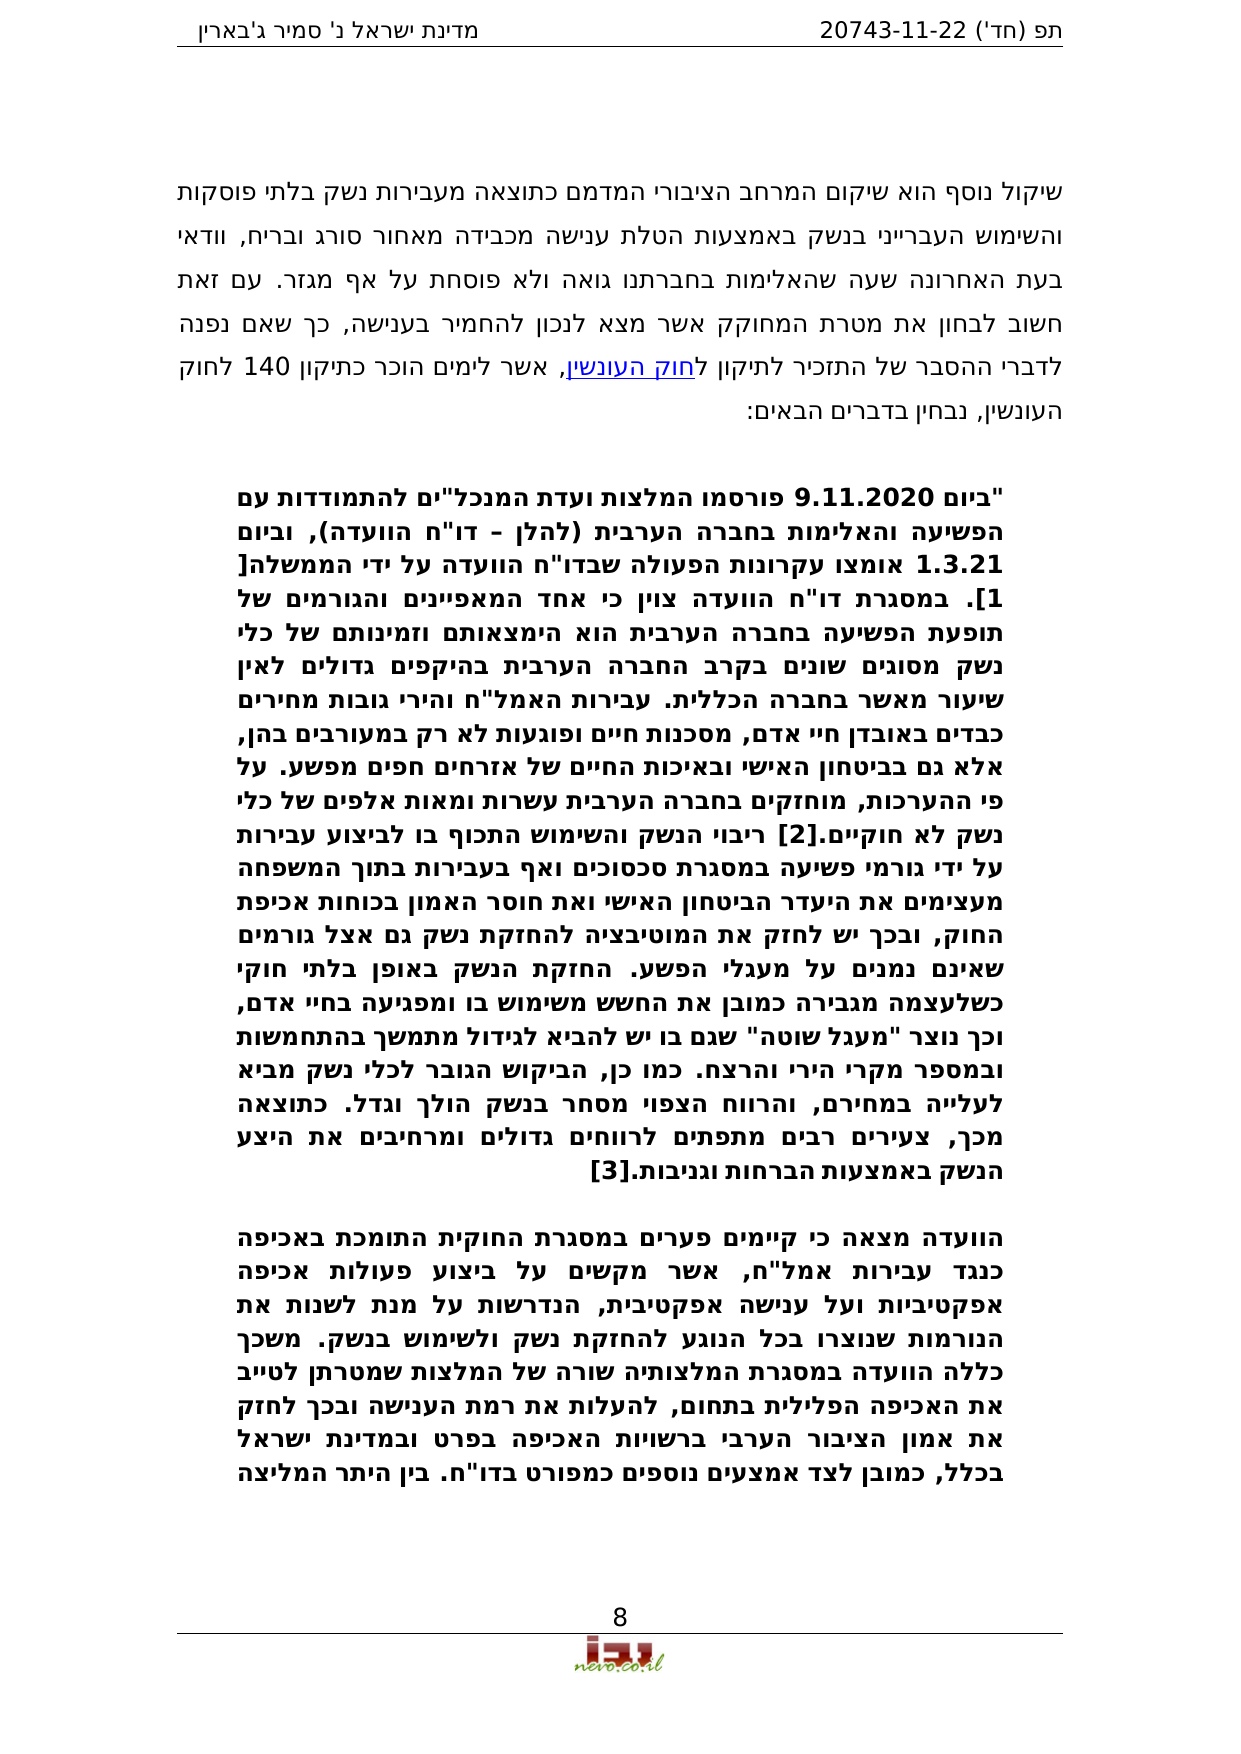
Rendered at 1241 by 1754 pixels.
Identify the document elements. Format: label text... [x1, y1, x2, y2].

text "ביום 9.11.2020 פורסמו המלצות ועדת המנכל"ים להתמודדות עם הפשיעה והאלימות בחברה הערבית (להלן – דו"ח הוועדה), וביום 1.3.21 אומצו עקרונות הפעולה שבדו"ח הוועדה על ידי הממשלה[1]. במסגרת דו"ח הוועדה צוין כי אחד המאפיינים והגורמים של תופעת הפשיעה בחברה הערבית הוא הימצאותם וזמינותם של כלי נשק מסוגים שונים בקרב החברה הערבית בהיקפים גדולים לאין שיעור מאשר בחברה הכללית. עבירות האמל"ח והירי גובות מחירים כבדים באובדן חיי אדם, מסכנות חיים ופוגעות לא רק במעורבים בהן, אלא גם בביטחון האישי ובאיכות החיים של אזרחים חפים מפשע. על פי ההערכות, מוחזקים בחברה הערבית עשרות ומאות אלפים של כלי נשק לא חוקיים.[2] ריבוי הנשק והשימוש התכוף בו לביצוע עבירות על ידי גורמי פשיעה במסגרת סכסוכים ואף בעבירות בתוך המשפחה מעצימים את היעדר הביטחון האישי ואת חוסר האמון בכוחות אכיפת החוק, ובכך יש לחזק את המוטיבציה להחזקת נשק גם אצל גורמים שאינם נמנים על מעגלי הפשע. החזקת הנשק באופן בלתי חוקי כשלעצמה מגבירה כמובן את החשש משימוש בו ומפגיעה בחיי אדם, וכך נוצר "מעגל שוטה" שגם בו יש להביא לגידול מתמשך בהתחמשות ובמספר מקרי הירי והרצח. כמו כן, הביקוש הגובר לכלי נשק מביא לעלייה במחירם, והרווח הצפוי מסחר בנשק הולך וגדל. כתוצאה מכך, צעירים רבים מתפתים לרווחים גדולים ומרחיבים את היצע הנשק באמצעות הברחות וגניבות.[3] [236, 483, 1004, 1185]
text שיקול נוסף הוא שיקום המרחב הציבורי המדמם כתוצאה מעבירות נשק בלתי פוסקות והשימוש העברייני בנשק באמצעות הטלת ענישה מכבידה מאחור סורג ובריח, וודאי בעת האחרונה שעה שהאלימות בחברתנו גואה ולא פוסחת על אף מגזר. עם זאת חשוב לבחון את מטרת המחוקק אשר מצא לנכון להחמיר בענישה, כך שאם נפנה לדברי ההסבר של התזכיר לתיקון לחוק העונשין, אשר לימים הוכר כתיקון 140 לחוק העונשין, נבחין בדברים הבאים: [177, 177, 1063, 426]
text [236, 1223, 1004, 1487]
picture [574, 1635, 666, 1673]
